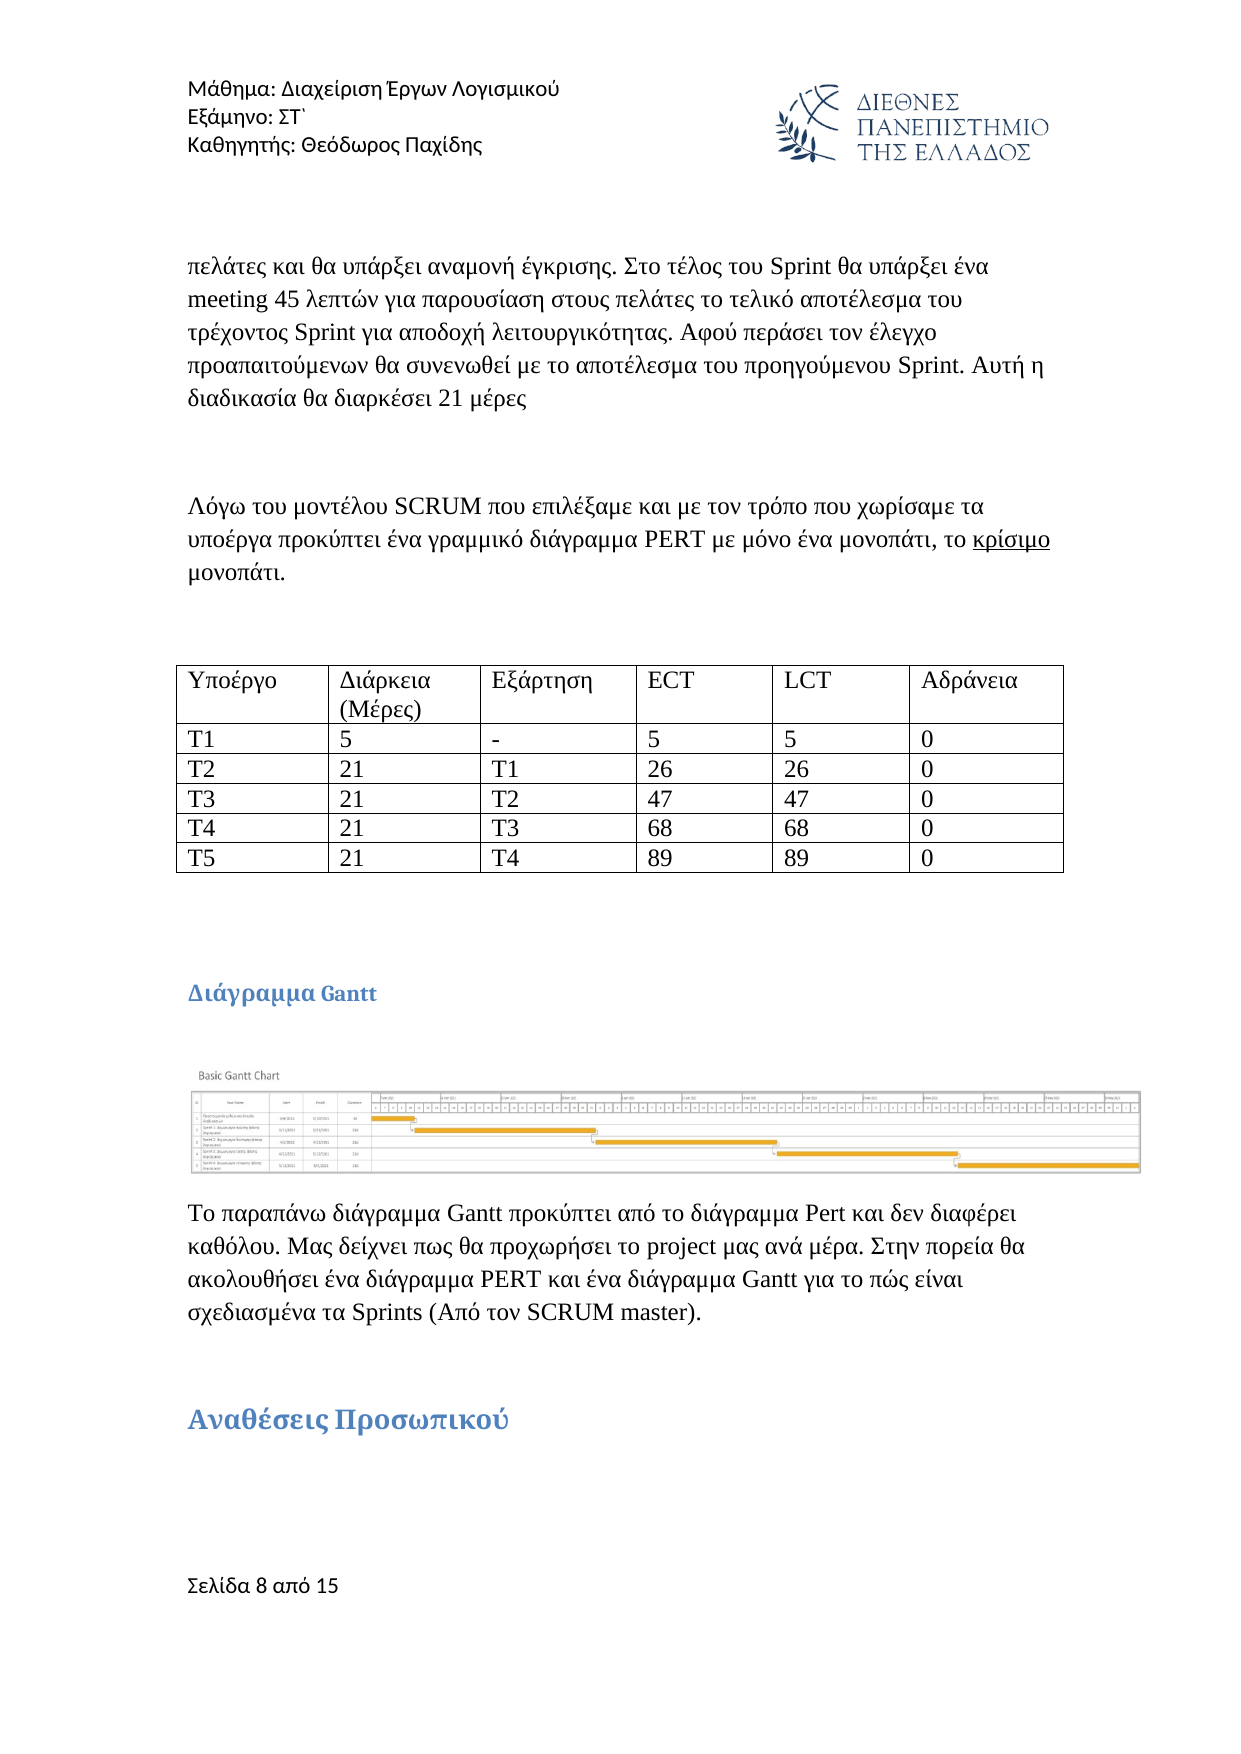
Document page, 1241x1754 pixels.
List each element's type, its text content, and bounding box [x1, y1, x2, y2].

table_cell 21 [329, 814, 480, 842]
picture [187, 1064, 1144, 1174]
table_cell 5 [637, 724, 772, 753]
table_cell Τ5 [177, 843, 328, 872]
table_cell Τ4 [177, 814, 328, 842]
table_cell 5 [329, 724, 480, 753]
table_header LCT [773, 666, 909, 723]
picture [752, 73, 1073, 174]
table_cell Τ3 [481, 814, 636, 842]
table_cell 0 [910, 754, 1063, 783]
table_cell 68 [773, 814, 909, 842]
table_cell Τ1 [177, 724, 328, 753]
table_cell Τ2 [177, 754, 328, 783]
table_cell 47 [773, 784, 909, 812]
table_cell 0 [910, 814, 1063, 842]
table_cell 89 [637, 843, 772, 872]
text Λόγω του μοντέλου SCRUM που επιλέξαμε και με τον τρόπο που χωρίσαμε τα υποέργα προκύπτει ένα γραμμικό διάγραμμα PERT με μόνο ένα μονοπάτι, το κρίσιμο μονοπάτι. [187, 491, 1053, 586]
table_cell - [481, 724, 636, 753]
table_cell 47 [637, 784, 772, 812]
table_header Αδράνεια [910, 666, 1063, 723]
text Το παραπάνω διάγραμμα Gantt προκύπτει από το διάγραμμα Pert και δεν διαφέρει καθόλου. Μας δείχνει πως θα προχωρήσει το project μας ανά μέρα. Στην πορεία θα ακολουθήσει ένα διάγραμμα PERT και ένα διάγραμμα Gantt για το πώς είναι σχεδιασμένα τα Sprints (Από τον SCRUM master). [187, 1198, 1053, 1326]
table_header Διάρκεια (Μέρες) [329, 666, 480, 723]
table_cell 5 [773, 724, 909, 753]
table_cell 21 [329, 843, 480, 872]
table_header Εξάρτηση [481, 666, 636, 723]
table_cell 89 [773, 843, 909, 872]
subtitle Διάγραμμα Gantt [187, 981, 1053, 1007]
table_header ECT [637, 666, 772, 723]
table_cell Τ2 [481, 784, 636, 812]
table_header Υποέργο [177, 666, 328, 723]
table_cell 0 [910, 724, 1063, 753]
subtitle Αναθέσεις Προσωπικού [187, 1405, 1053, 1436]
table_cell 21 [329, 784, 480, 812]
table_cell Τ3 [177, 784, 328, 812]
table_cell 68 [637, 814, 772, 842]
table_cell Τ1 [481, 754, 636, 783]
table_cell 21 [329, 754, 480, 783]
table_cell Τ4 [481, 843, 636, 872]
table_cell 26 [637, 754, 772, 783]
table_cell 0 [910, 843, 1063, 872]
table_cell 26 [773, 754, 909, 783]
table_cell 0 [910, 784, 1063, 812]
